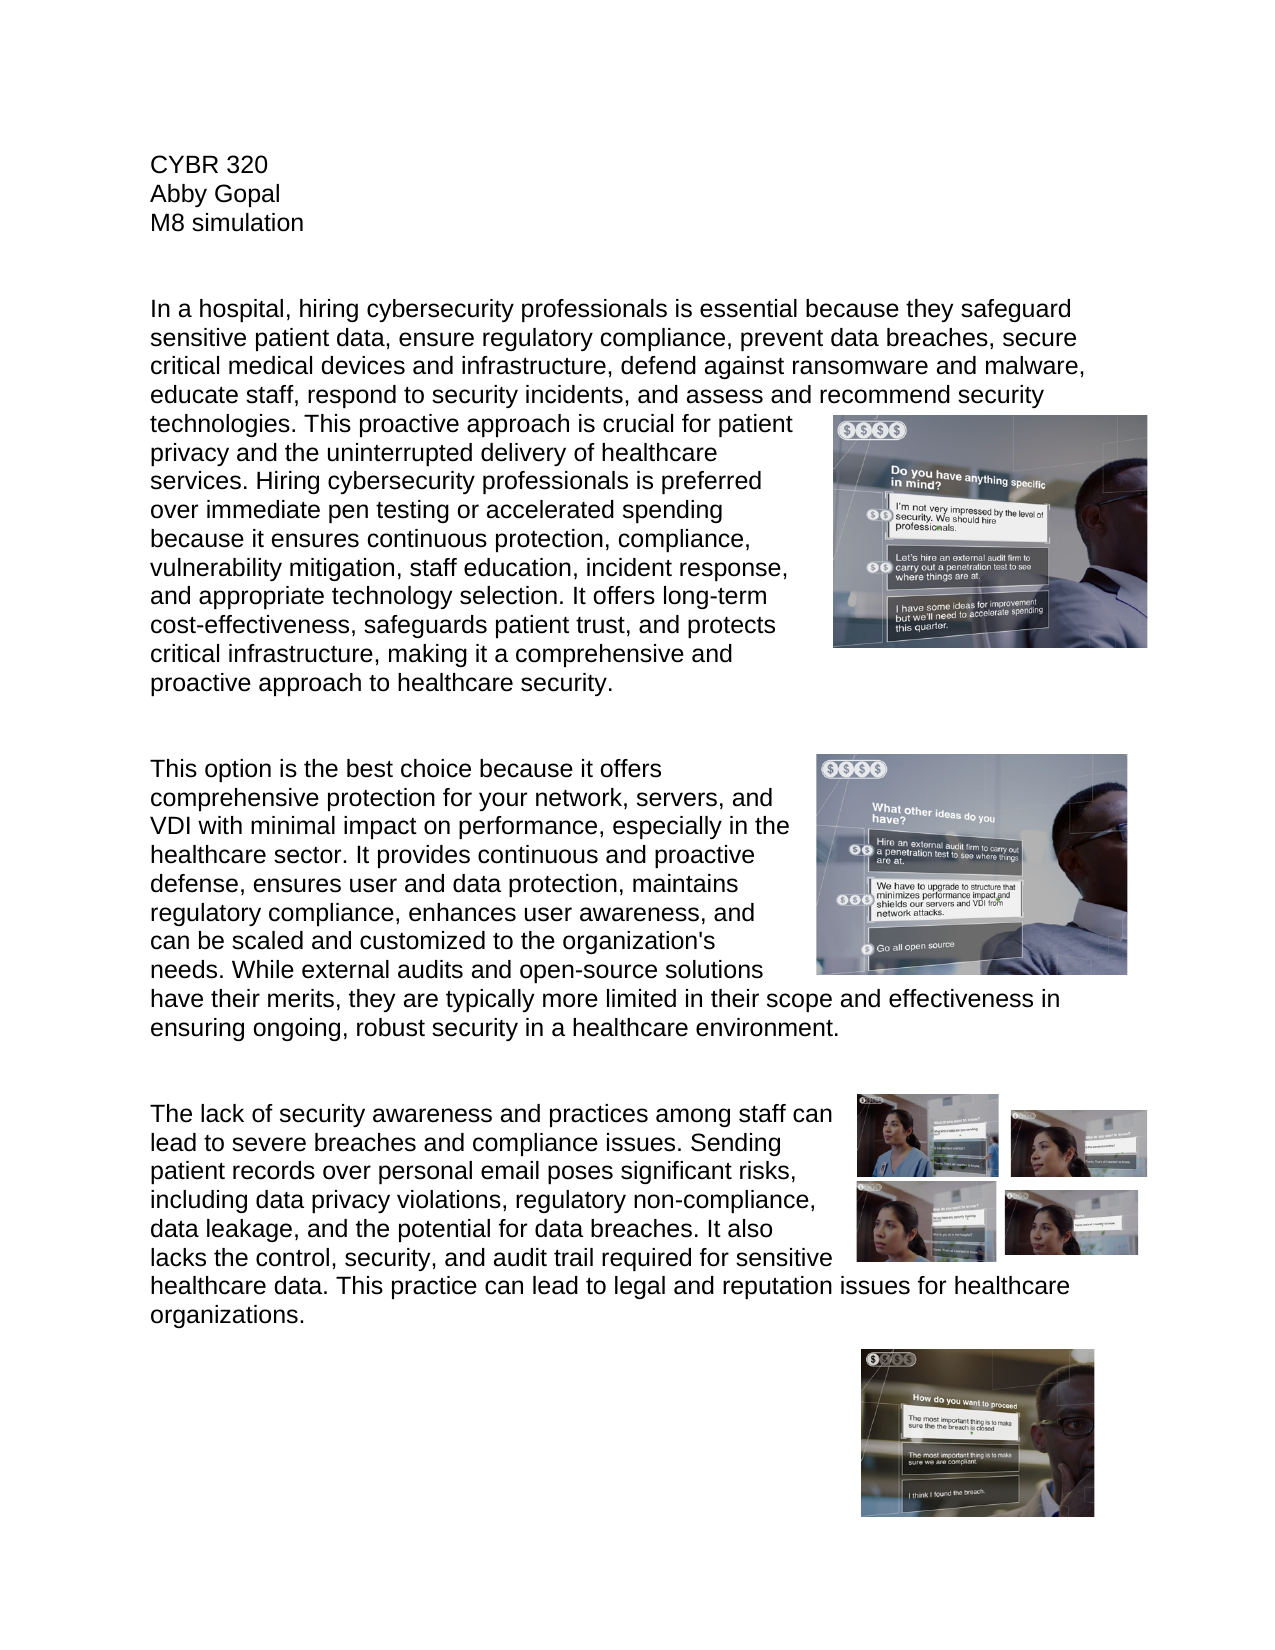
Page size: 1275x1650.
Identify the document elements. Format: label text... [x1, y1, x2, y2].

text This option is the best choice because it offers comprehensive protection for your network, servers, and VDI with minimal impact on performance, especially in the healthcare sector. It provides continuous and proactive defense, ensures user and data protection, maintains regulatory compliance, enhances user awareness, and can be scaled and customized to the organization's needs. While external audits and open-source solutions have their merits, they are typically more limited in their scope and effectiveness in ensuring ongoing, robust security in a healthcare environment. [150, 754, 1125, 1041]
text In a hospital, hiring cybersecurity professionals is essential because they safeguard sensitive patient data, ensure regulatory compliance, prevent data breaches, secure critical medical devices and infrastructure, defend against ransomware and malware, educate staff, respond to security incidents, and assess and recommend security technologies. This proactive approach is crucial for patient privacy and the uninterrupted delivery of healthcare services. Hiring cybersecurity professionals is preferred over immediate pen testing or accelerated spending because it ensures continuous protection, compliance, vulnerability mitigation, staff education, incident response, and appropriate technology selection. It offers long-term cost-effectiveness, safeguards patient trust, and protects critical infrastructure, making it a comprehensive and proactive approach to healthcare security. [150, 294, 1125, 696]
text Abby Gopal [150, 179, 1125, 207]
picture [857, 1094, 999, 1177]
text The lack of security awareness and practices among staff can lead to severe breaches and compliance issues. Sending patient records over personal email poses significant risks, including data privacy violations, regulatory non-compliance, data leakage, and the potential for data breaches. It also lacks the control, security, and audit trail required for sensitive healthcare data. This practice can lead to legal and reputation issues for healthcare organizations. [150, 1099, 1125, 1329]
picture [816, 754, 1128, 975]
picture [861, 1349, 1095, 1517]
picture [856, 1181, 997, 1262]
picture [833, 415, 1148, 648]
picture [1004, 1190, 1139, 1255]
text CYBR 320 [150, 150, 1125, 179]
picture [1010, 1110, 1148, 1177]
text M8 simulation [150, 207, 1125, 236]
